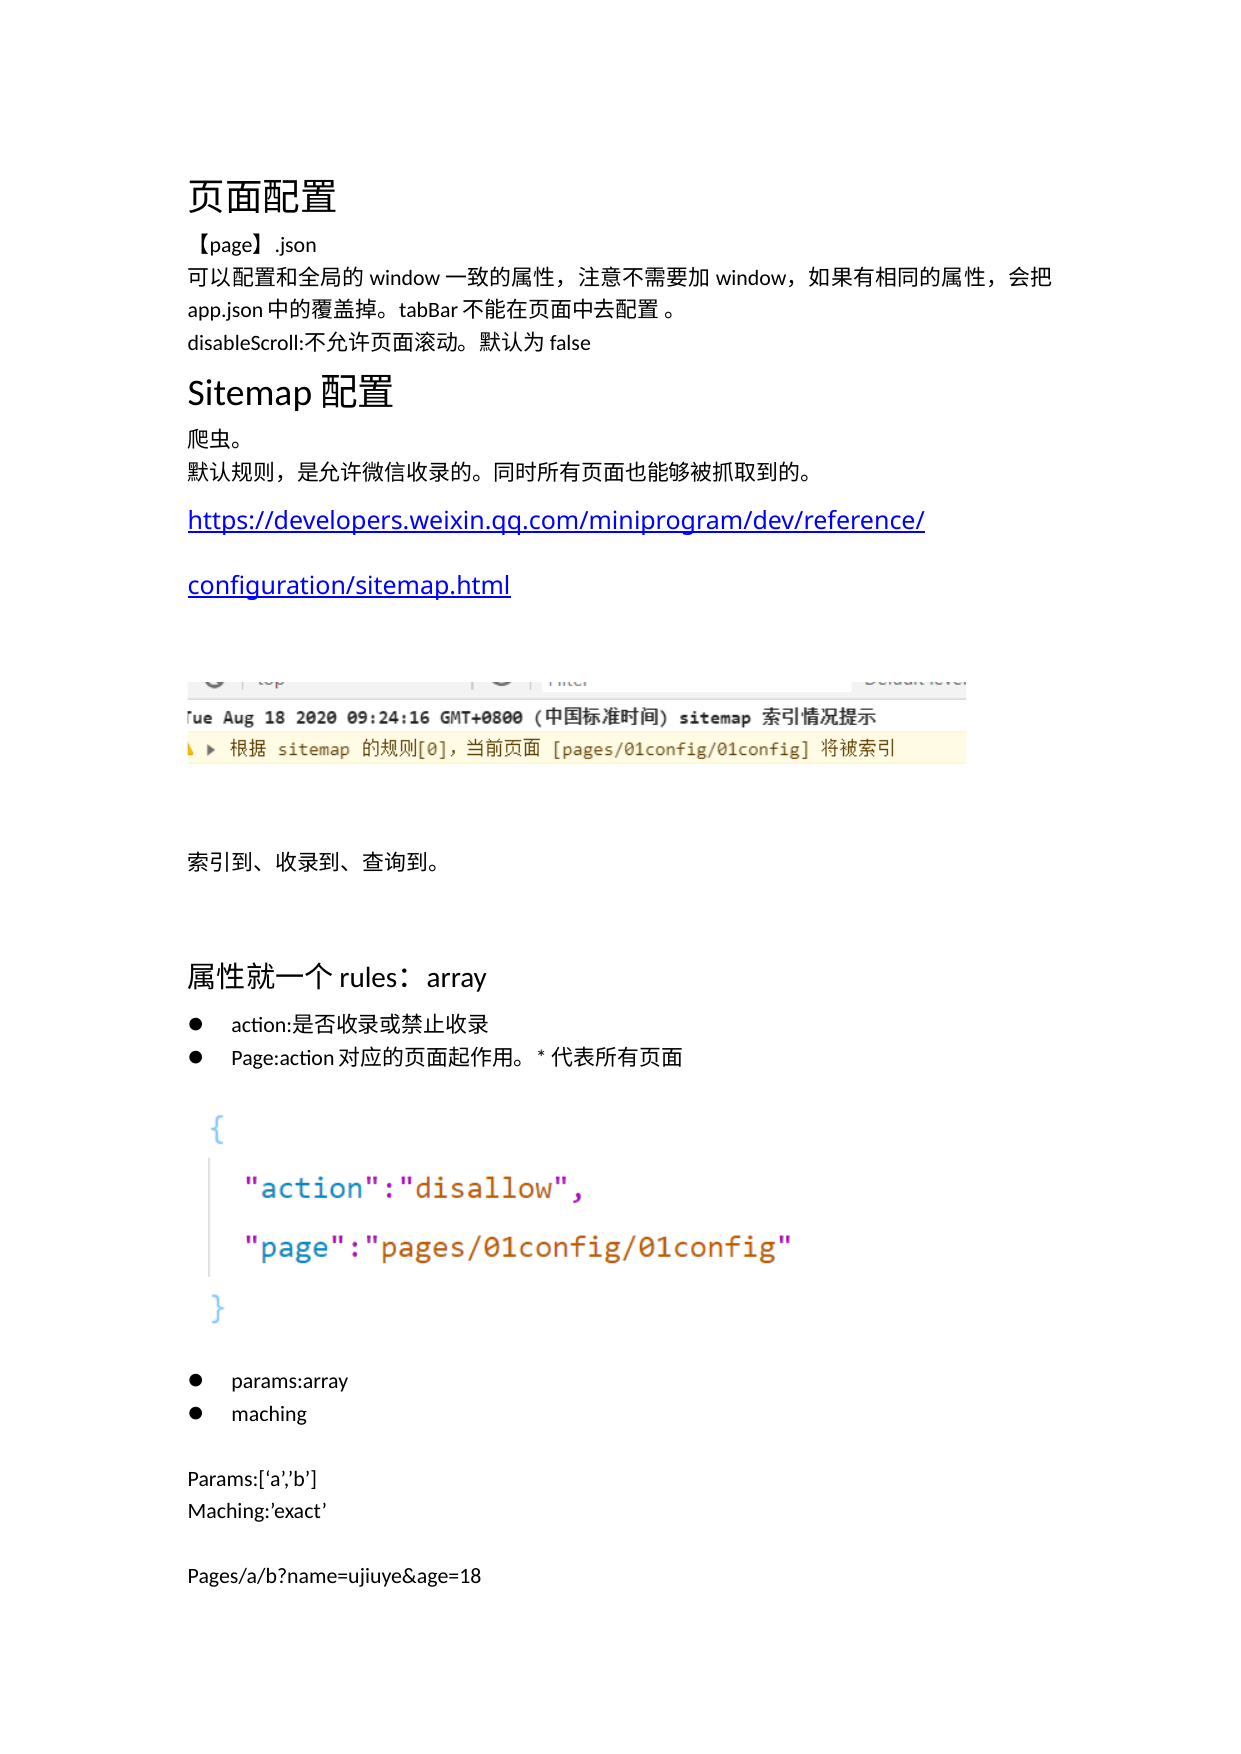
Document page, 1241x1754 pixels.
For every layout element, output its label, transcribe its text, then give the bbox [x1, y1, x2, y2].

text 索引到、收录到、查询到。 [187, 844, 1053, 877]
list maching [187, 1397, 1053, 1429]
subtitle 属性就一个rules：array [187, 942, 1053, 1007]
picture [187, 682, 967, 822]
text 爬虫。 [187, 422, 1053, 454]
subtitle 页面配置 [187, 162, 1053, 227]
list Page:action对应的页面起作用。* 代表所有页面 [187, 1039, 1053, 1072]
picture [187, 1104, 949, 1336]
text disableScroll:不允许页面滚动。默认为false [187, 324, 1053, 357]
text 【page】.json [187, 227, 1053, 259]
list Params:[‘a’,’b’] [187, 1462, 1053, 1494]
subtitle Sitemap配置 [187, 357, 1053, 422]
list action:是否收录或禁止收录 [187, 1007, 1053, 1039]
text https://developers.weixin.qq.com/miniprogram/dev/reference/configuration/sitemap.html [187, 487, 1053, 617]
list Maching:’exact’ [187, 1494, 1053, 1527]
list params:array [187, 1364, 1053, 1397]
text Pages/a/b?name=ujiuye&age=18 [187, 1559, 1053, 1592]
text 默认规则，是允许微信收录的。同时所有页面也能够被抓取到的。 [187, 454, 1053, 487]
text 可以配置和全局的window一致的属性，注意不需要加window，如果有相同的属性，会把app.json中的覆盖掉。tabBar不能在页面中去配置 。 [187, 259, 1053, 324]
